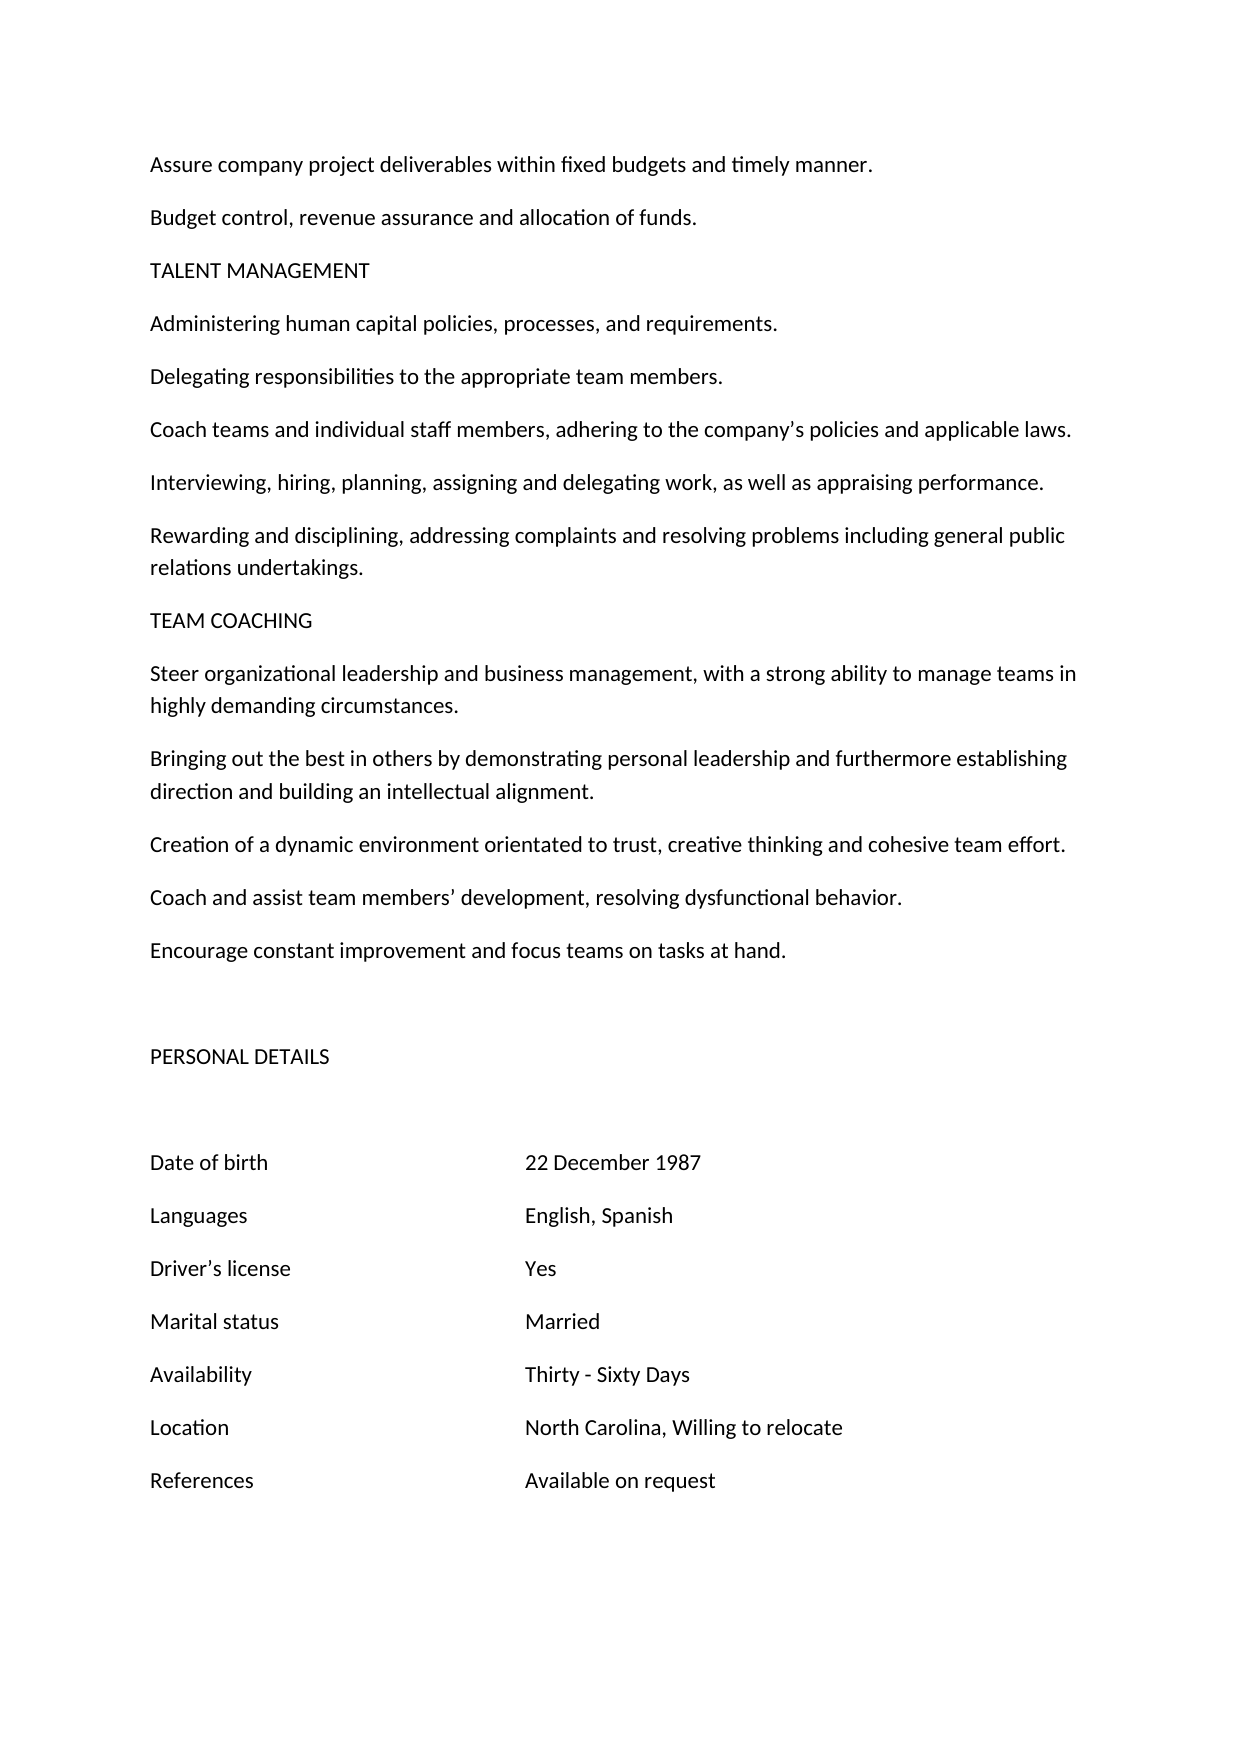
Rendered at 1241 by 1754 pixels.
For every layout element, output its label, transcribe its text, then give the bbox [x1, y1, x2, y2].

text References Available on request [150, 1466, 1090, 1494]
text Coach and assist team members’ development, resolving dysfunctional behavior. [150, 883, 1090, 911]
text Encourage constant improvement and focus teams on tasks at hand. [150, 936, 1090, 964]
text PERSONAL DETAILS [150, 1042, 1090, 1070]
text Coach teams and individual staff members, adhering to the company’s policies and applicable laws. [150, 415, 1090, 443]
text Rewarding and disciplining, addressing complaints and resolving problems including general public relations undertakings. [150, 521, 1090, 581]
text TEAM COACHING [150, 606, 1090, 634]
text Location North Carolina, Willing to relocate [150, 1413, 1090, 1441]
text Marital status Married [150, 1307, 1090, 1335]
text Administering human capital policies, processes, and requirements. [150, 309, 1090, 337]
text Driver’s license Yes [150, 1254, 1090, 1282]
text Date of birth 22 December 1987 [150, 1148, 1090, 1176]
text Assure company project deliverables within fixed budgets and timely manner. [150, 150, 1090, 178]
text Budget control, revenue assurance and allocation of funds. [150, 203, 1090, 231]
text Languages English, Spanish [150, 1201, 1090, 1229]
text Delegating responsibilities to the appropriate team members. [150, 362, 1090, 390]
text Creation of a dynamic environment orientated to trust, creative thinking and cohesive team effort. [150, 830, 1090, 858]
text Interviewing, hiring, planning, assigning and delegating work, as well as appraising performance. [150, 468, 1090, 496]
text TALENT MANAGEMENT [150, 256, 1090, 284]
text Availability Thirty - Sixty Days [150, 1360, 1090, 1388]
text Steer organizational leadership and business management, with a strong ability to manage teams in highly demanding circumstances. [150, 659, 1090, 719]
text Bringing out the best in others by demonstrating personal leadership and furthermore establishing direction and building an intellectual alignment. [150, 744, 1090, 805]
